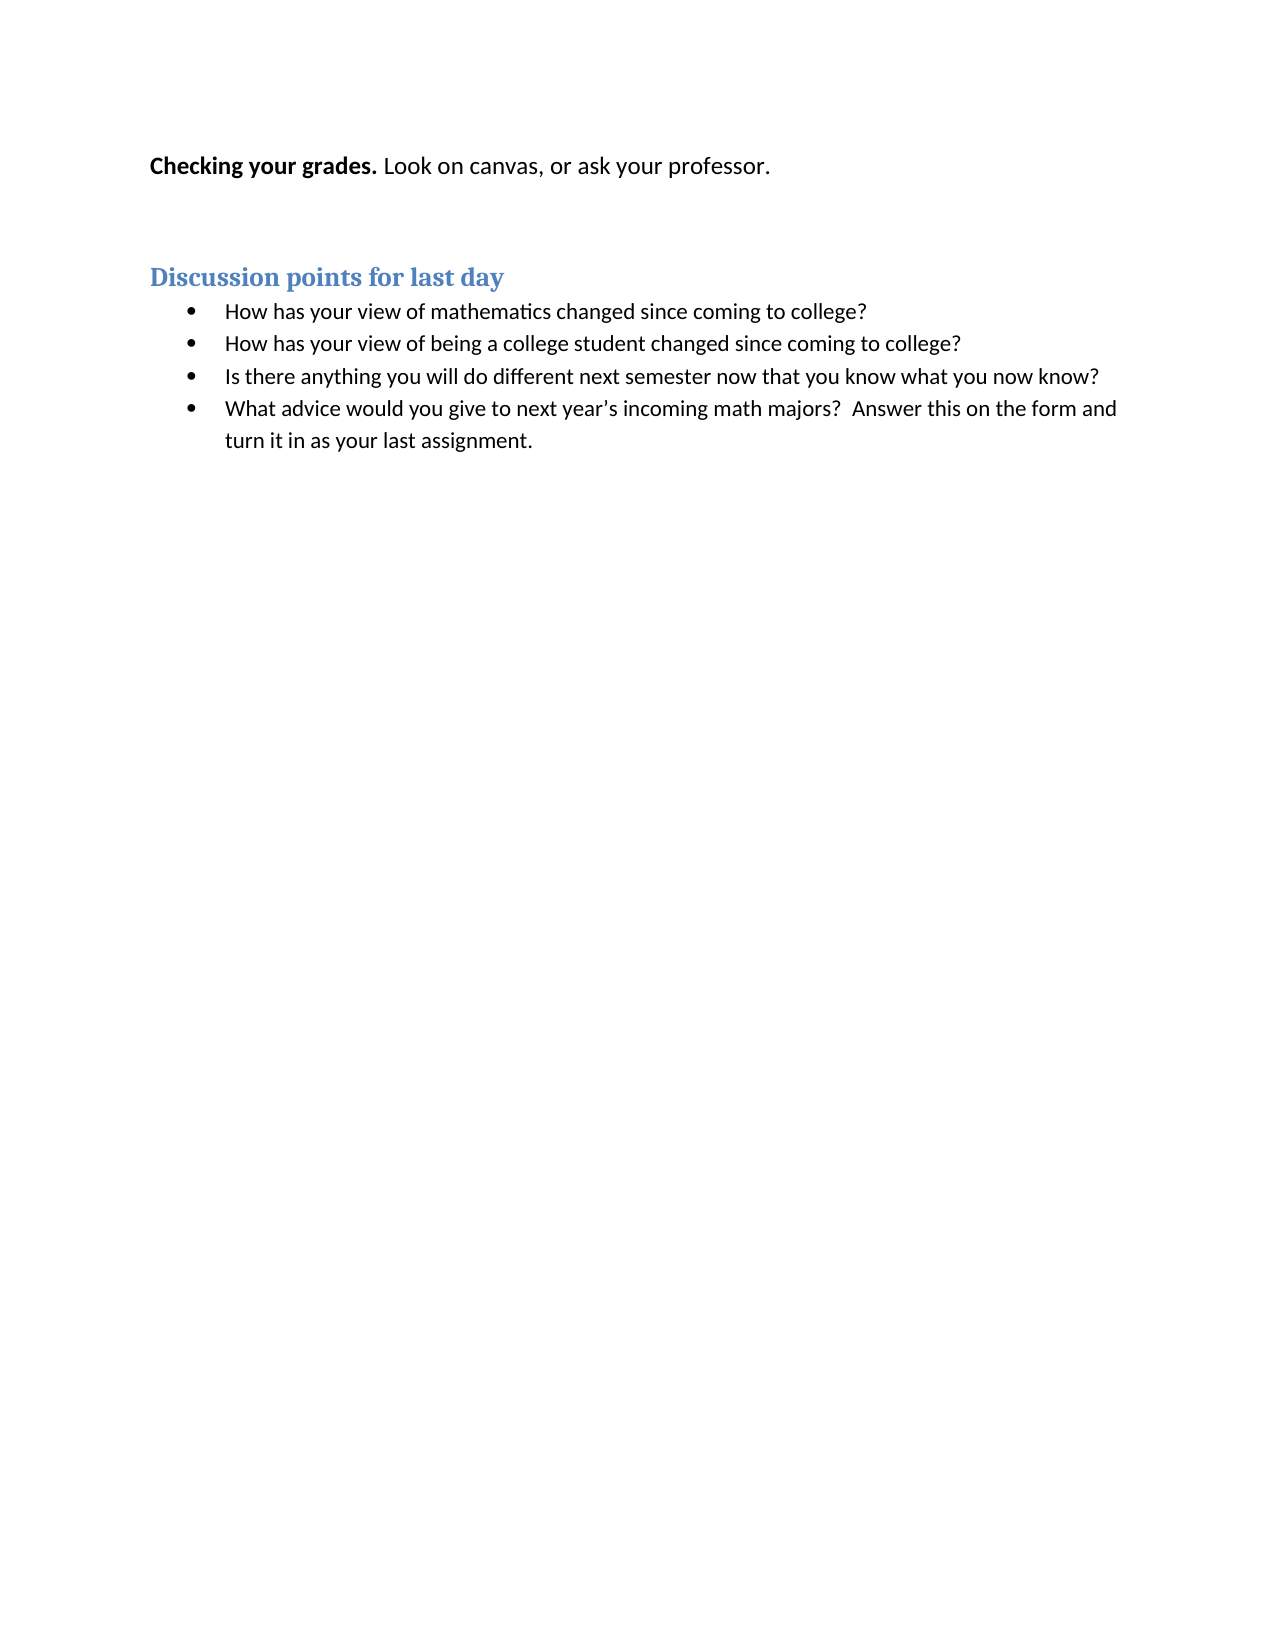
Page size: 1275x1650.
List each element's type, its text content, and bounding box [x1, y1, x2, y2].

list How has your view of being a college student changed since coming to college? [187, 329, 1125, 358]
list Is there anything you will do different next semester now that you know what you now know? [187, 362, 1125, 390]
list What advice would you give to next year’s incoming math majors? Answer this on the form and turn it in as your last assignment. [187, 394, 1125, 454]
list How has your view of mathematics changed since coming to college? [187, 297, 1125, 325]
subtitle Discussion points for last day [150, 262, 1125, 293]
text Checking your grades. Look on canvas, or ask your professor. [150, 150, 1125, 181]
